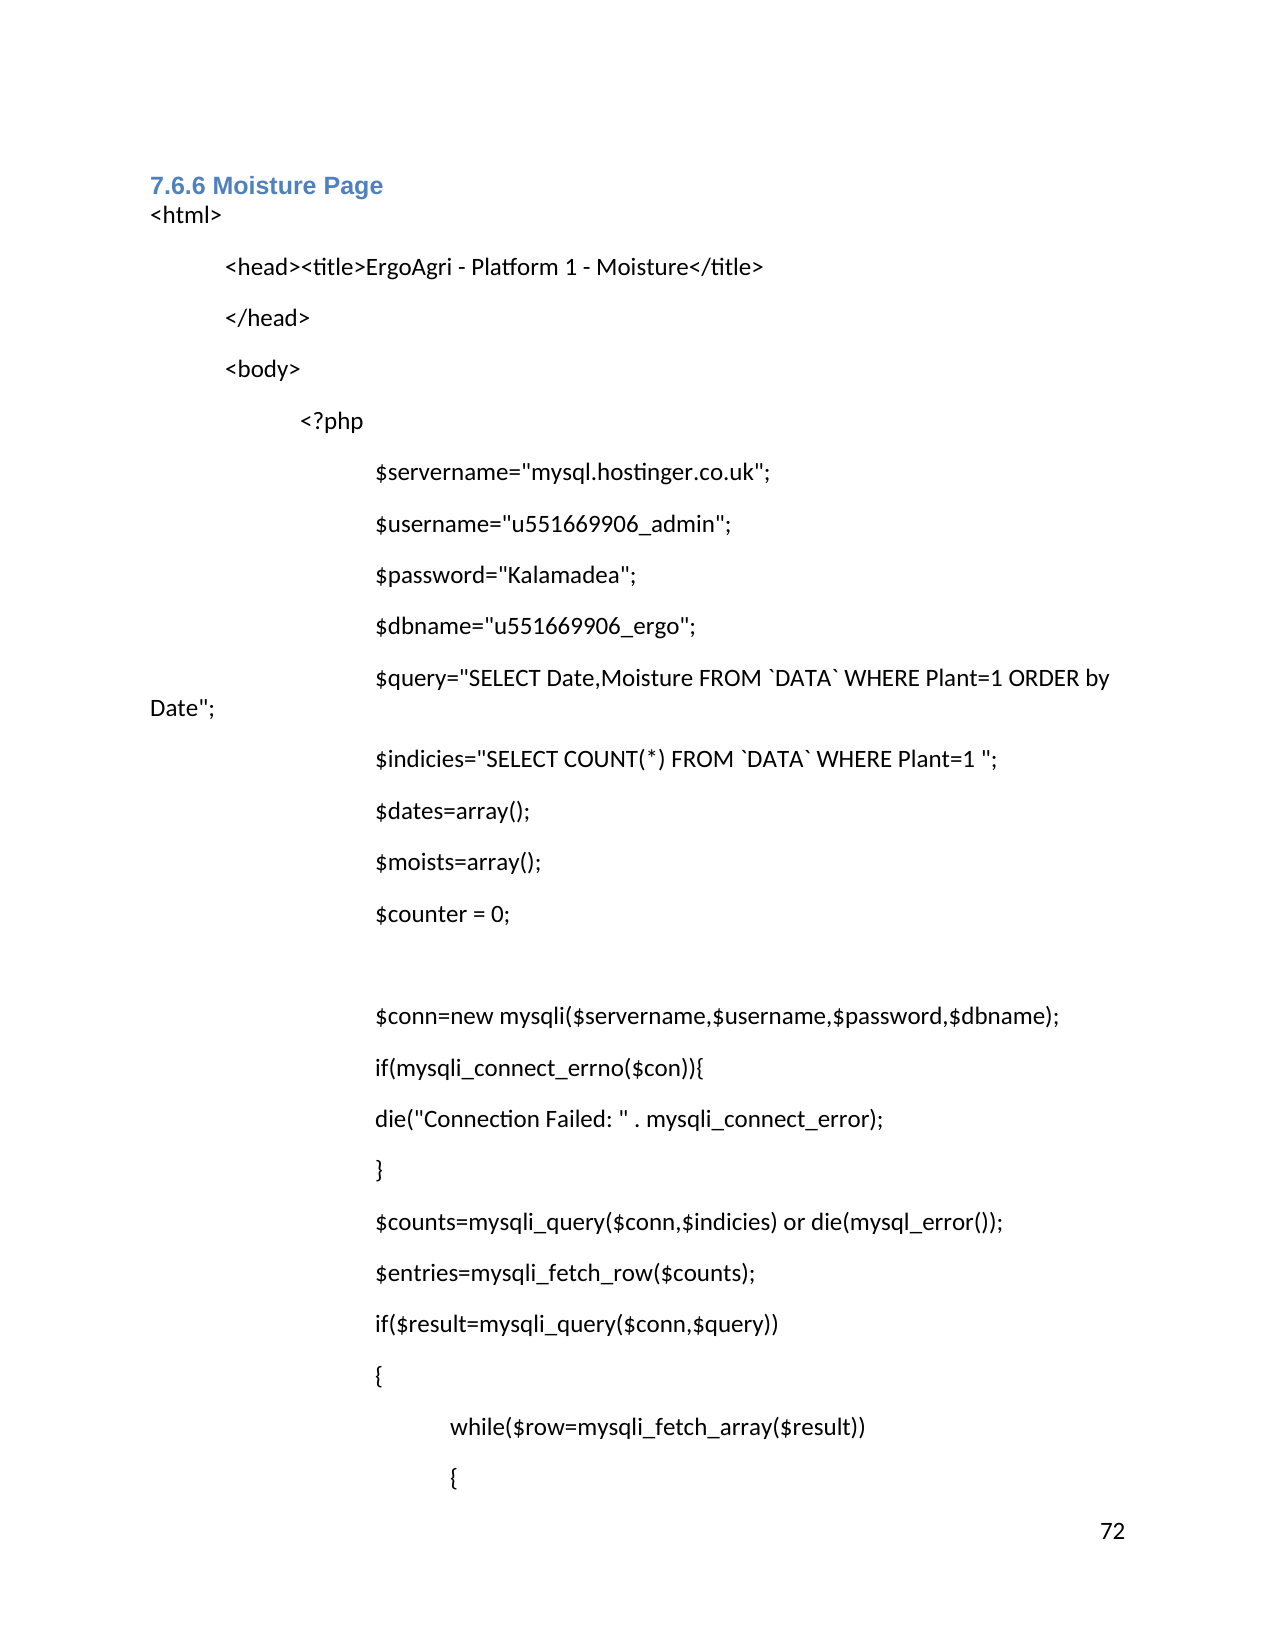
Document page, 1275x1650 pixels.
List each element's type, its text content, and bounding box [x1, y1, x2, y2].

text $entries=mysqli_fetch_row($counts); [150, 1257, 1125, 1288]
text while($row=mysqli_fetch_array($result)) [150, 1411, 1125, 1442]
subtitle 7.6.6 Moisture Page [150, 171, 1125, 199]
text $conn=new mysqli($servername,$username,$password,$dbname); [150, 1000, 1125, 1031]
text { [150, 1360, 1125, 1390]
text $password="Kalamadea"; [150, 559, 1125, 589]
text </head> [150, 302, 1125, 333]
text $username="u551669906_admin"; [150, 508, 1125, 538]
text $dates=array(); [150, 795, 1125, 826]
text <body> [150, 354, 1125, 384]
text { [150, 1463, 1125, 1493]
text <html> [150, 199, 1125, 230]
text $indicies="SELECT COUNT(*) FROM `DATA` WHERE Plant=1 "; [150, 744, 1125, 774]
text die("Connection Failed: " . mysqli_connect_error); [150, 1103, 1125, 1134]
text if($result=mysqli_query($conn,$query)) [150, 1308, 1125, 1339]
text <head><title>ErgoAgri - Platform 1 - Moisture</title> [150, 251, 1125, 281]
text $moists=array(); [150, 846, 1125, 877]
text <?php [150, 405, 1125, 436]
text $counts=mysqli_query($conn,$indicies) or die(mysql_error()); [150, 1206, 1125, 1236]
text $query="SELECT Date,Moisture FROM `DATA` WHERE Plant=1 ORDER by Date"; [150, 662, 1125, 723]
text if(mysqli_connect_errno($con)){ [150, 1052, 1125, 1082]
text } [150, 1154, 1125, 1185]
text $counter = 0; [150, 898, 1125, 928]
text $dbname="u551669906_ergo"; [150, 610, 1125, 641]
text $servername="mysql.hostinger.co.uk"; [150, 456, 1125, 487]
